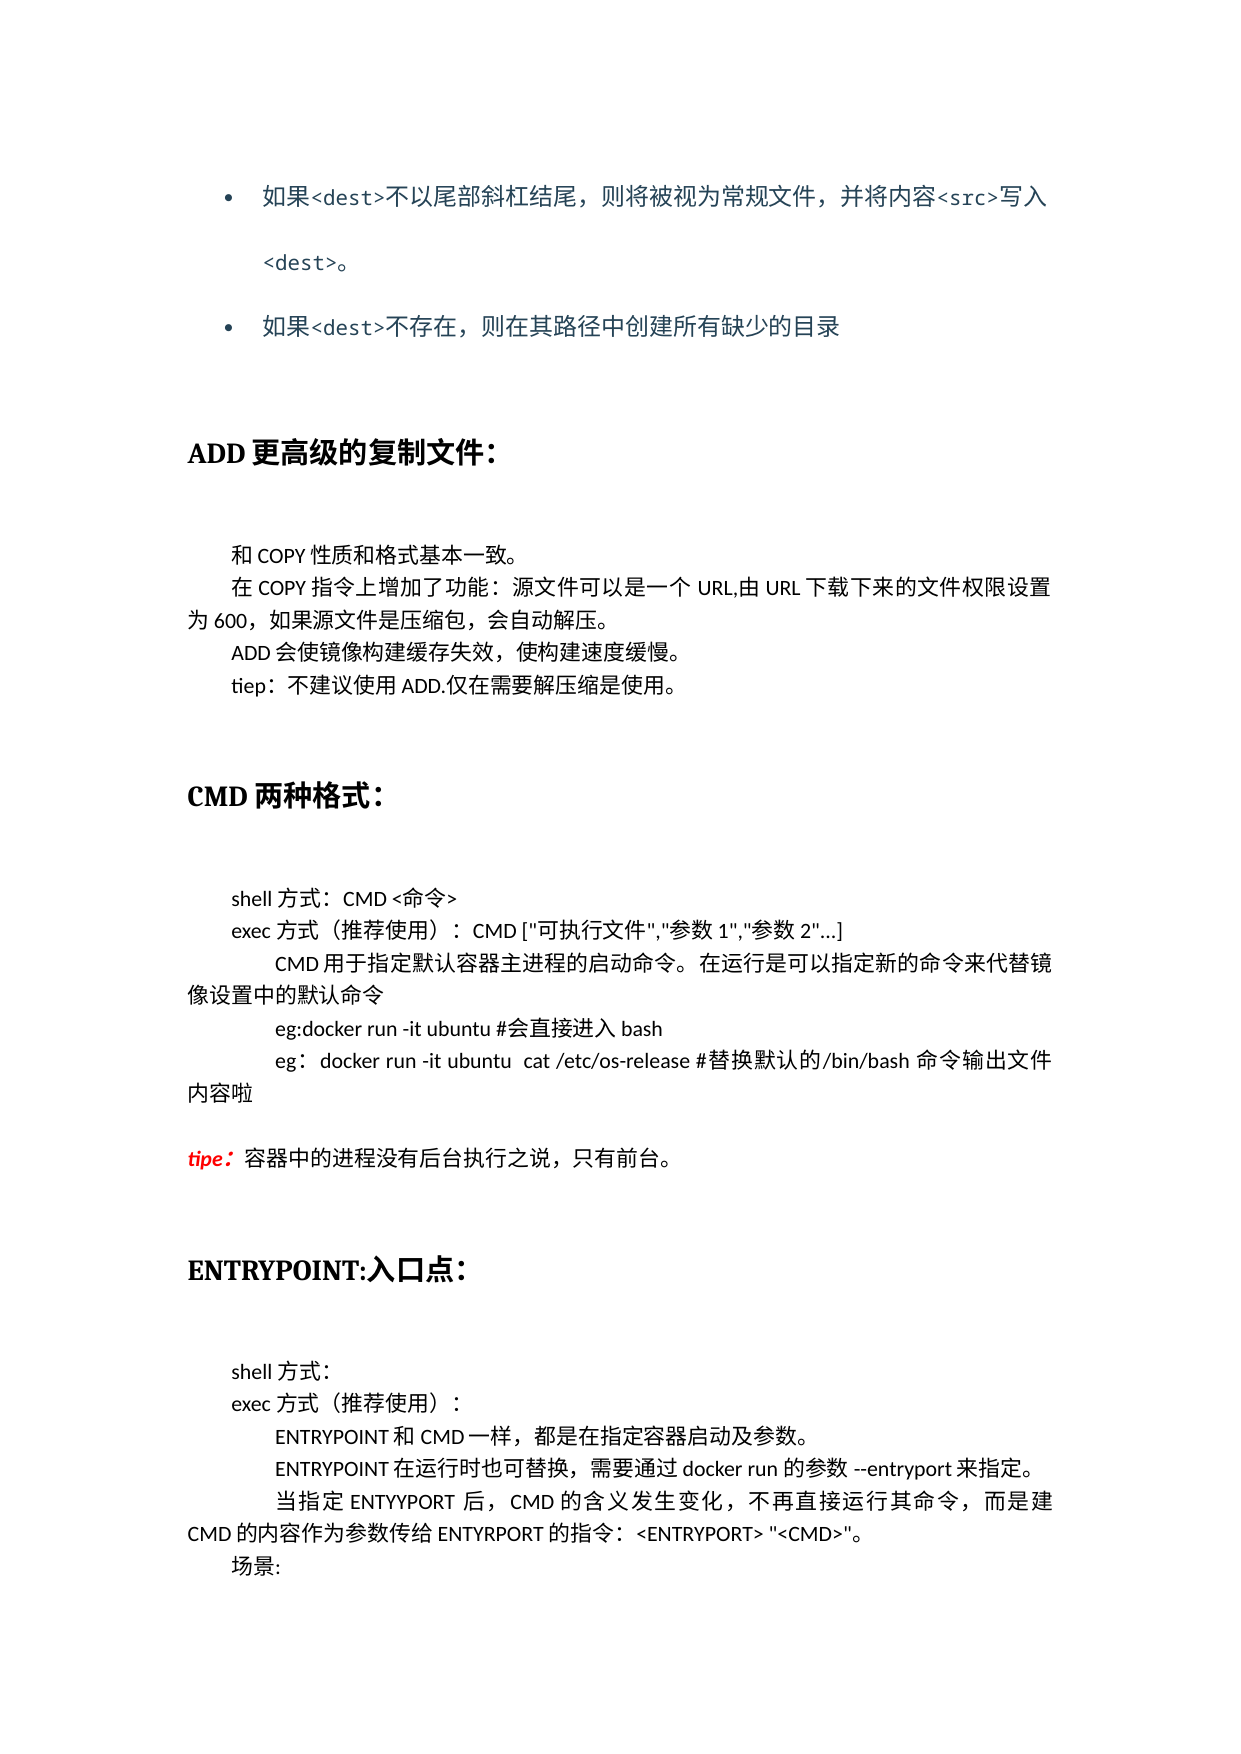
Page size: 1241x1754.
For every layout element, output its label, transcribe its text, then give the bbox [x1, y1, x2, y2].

text tiep：不建议使用ADD.仅在需要解压缩是使用。 [187, 667, 1053, 700]
text exec 方式（推荐使用）：CMD ["可执行文件","参数1","参数2"...] [187, 913, 1053, 946]
text 场景: [187, 1548, 1053, 1581]
text ENTRYPOINT 和 CMD一样，都是在指定容器启动及参数。 [187, 1418, 1053, 1451]
list 如果<dest>不存在，则在其路径中创建所有缺少的目录 [225, 292, 1053, 357]
text exec 方式（推荐使用）： [187, 1386, 1053, 1418]
subtitle CMD 两种格式： [187, 762, 1053, 827]
text 当指定ENTYYPORT 后，CMD的含义发生变化，不再直接运行其命令，而是建CMD的内容作为参数传给 ENTYRPORT 的指令：<ENTRYPORT> "<CMD>"。 [187, 1483, 1053, 1548]
text ADD会使镜像构建缓存失效，使构建速度缓慢。 [187, 635, 1053, 667]
text 和COPY性质和格式基本一致。 [187, 537, 1053, 570]
text tipe：容器中的进程没有后台执行之说，只有前台。 [187, 1141, 1053, 1173]
subtitle ENTRYPOINT:入口点： [187, 1235, 1053, 1300]
text eg：docker run -it ubuntu cat /etc/os-release #替换默认的/bin/bash 命令输出文件内容啦 [187, 1043, 1053, 1108]
text shell 方式：CMD <命令> [187, 881, 1053, 913]
text 在COPY指令上增加了功能：源文件可以是一个URL,由URL下载下来的文件权限设置为600，如果源文件是压缩包，会自动解压。 [187, 570, 1053, 635]
subtitle ADD更高级的复制文件： [187, 419, 1053, 484]
text ENTRYPOINT 在运行时也可替换，需要通过docker run 的参数 --entryport来指定。 [187, 1451, 1053, 1483]
text eg:docker run -it ubuntu #会直接进入bash [187, 1011, 1053, 1043]
list 如果<dest>不以尾部斜杠结尾，则将被视为常规文件，并将内容<src>写入<dest>。 [225, 162, 1053, 292]
text shell 方式： [187, 1353, 1053, 1386]
text CMD用于指定默认容器主进程的启动命令。在运行是可以指定新的命令来代替镜像设置中的默认命令 [187, 946, 1053, 1011]
